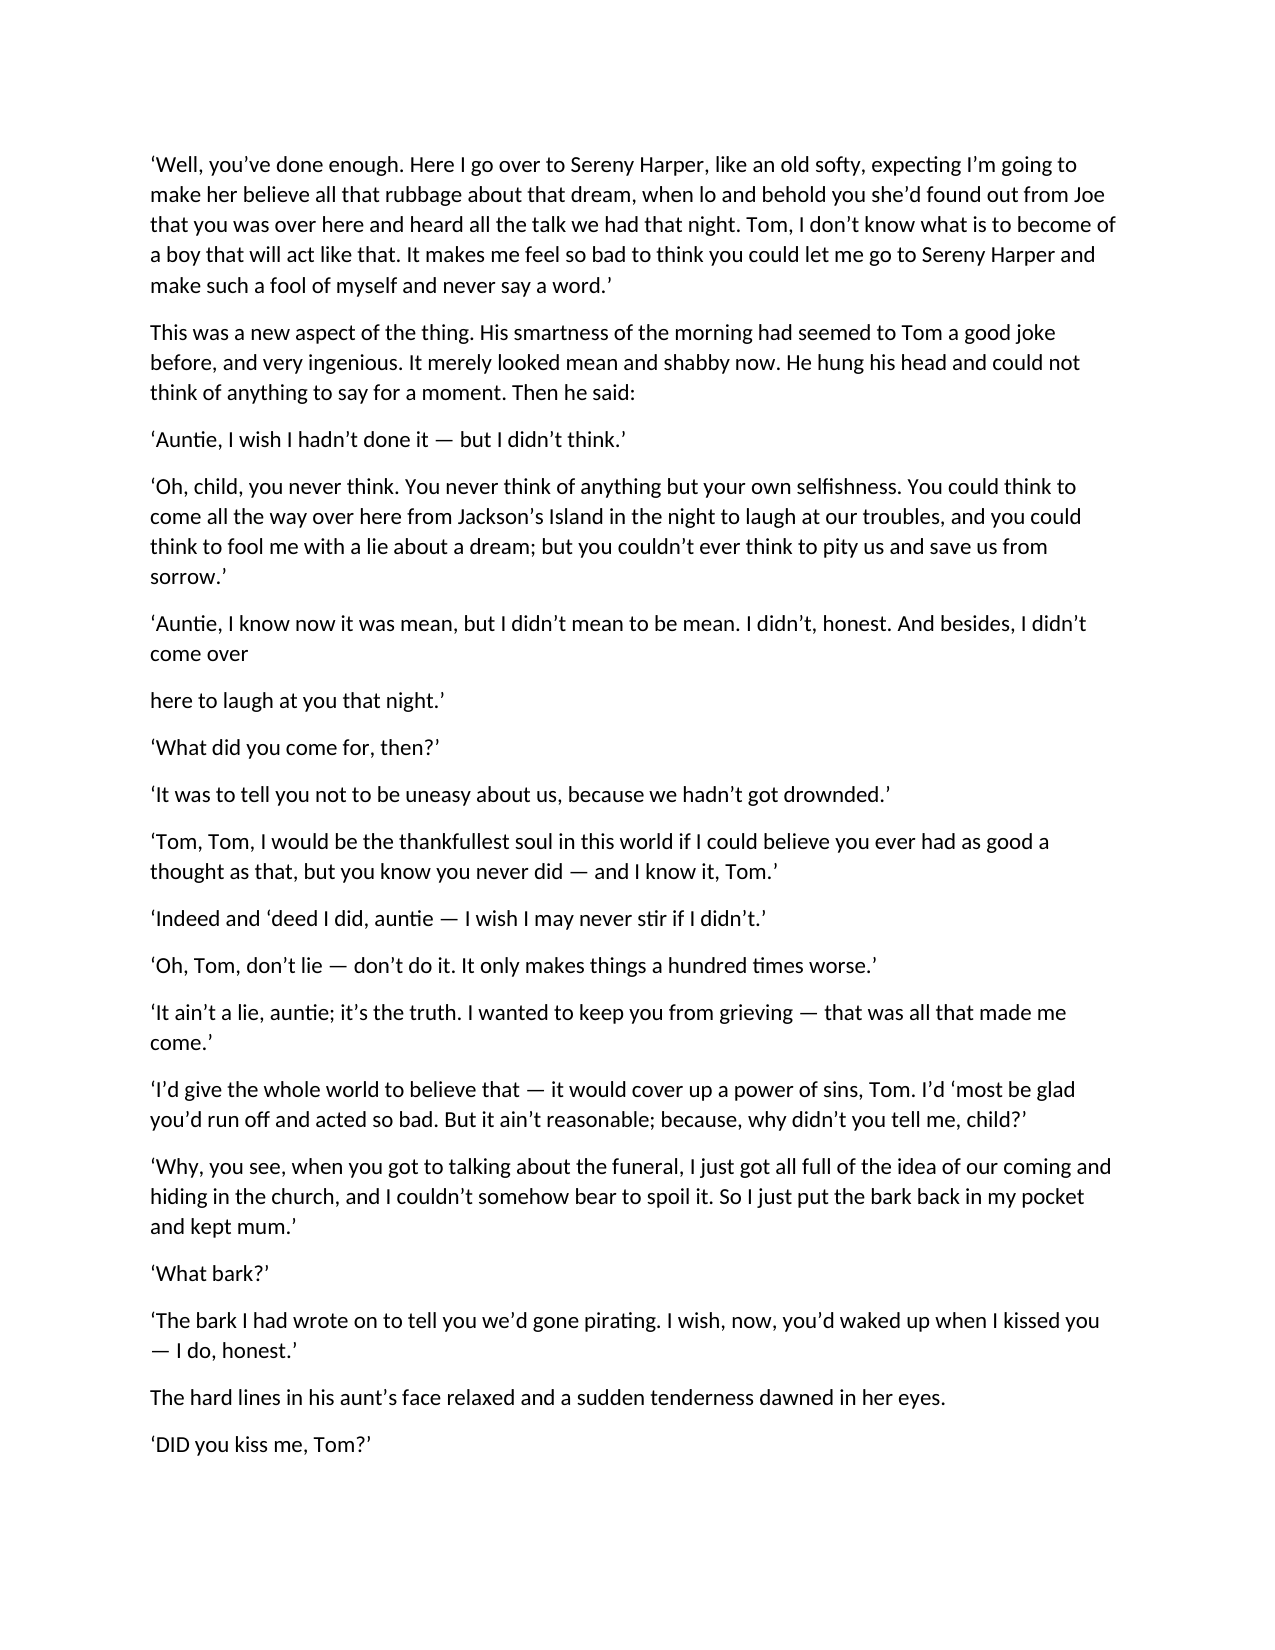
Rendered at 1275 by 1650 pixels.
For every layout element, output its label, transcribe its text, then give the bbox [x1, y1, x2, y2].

text ‘The bark I had wrote on to tell you we’d gone pirating. I wish, now, you’d waked up when I kissed you — I do, honest.’ [150, 1306, 1125, 1364]
text ‘It was to tell you not to be uneasy about us, because we hadn’t got drownded.’ [150, 780, 1125, 808]
text ‘What did you come for, then?’ [150, 733, 1125, 761]
text ‘Oh, child, you never think. You never think of anything but your own selfishness. You could think to come all the way over here from Jackson’s Island in the night to laugh at our troubles, and you could think to fool me with a lie about a dream; but you couldn’t ever think to pity us and save us from sorrow.’ [150, 472, 1125, 591]
text here to laugh at you that night.’ [150, 686, 1125, 714]
text ‘Auntie, I know now it was mean, but I didn’t mean to be mean. I didn’t, honest. And besides, I didn’t come over [150, 609, 1125, 668]
text ‘Why, you see, when you got to talking about the funeral, I just got all full of the idea of our coming and hiding in the church, and I couldn’t somehow bear to spoil it. So I just put the bark back in my pocket and kept mum.’ [150, 1152, 1125, 1241]
text ‘Indeed and ‘deed I did, auntie — I wish I may never stir if I didn’t.’ [150, 904, 1125, 932]
text ‘Oh, Tom, don’t lie — don’t do it. It only makes things a hundred times worse.’ [150, 951, 1125, 979]
text The hard lines in his aunt’s face relaxed and a sudden tenderness dawned in her eyes. [150, 1383, 1125, 1411]
text ‘Auntie, I wish I hadn’t done it — but I didn’t think.’ [150, 425, 1125, 453]
text ‘What bark?’ [150, 1259, 1125, 1287]
text ‘It ain’t a lie, auntie; it’s the truth. I wanted to keep you from grieving — that was all that made me come.’ [150, 998, 1125, 1056]
text ‘Tom, Tom, I would be the thankfullest soul in this world if I could believe you ever had as good a thought as that, but you know you never did — and I know it, Tom.’ [150, 827, 1125, 885]
text ‘DID you kiss me, Tom?’ [150, 1430, 1125, 1458]
text ‘Well, you’ve done enough. Here I go over to Sereny Harper, like an old softy, expecting I’m going to make her believe all that rubbage about that dream, when lo and behold you she’d found out from Joe that you was over here and heard all the talk we had that night. Tom, I don’t know what is to become of a boy that will act like that. It makes me feel so bad to think you could let me go to Sereny Harper and make such a fool of myself and never say a word.’ [150, 150, 1125, 299]
text ‘I’d give the whole world to believe that — it would cover up a power of sins, Tom. I’d ‘most be glad you’d run off and acted so bad. But it ain’t reasonable; because, why didn’t you tell me, child?’ [150, 1075, 1125, 1133]
text This was a new aspect of the thing. His smartness of the morning had seemed to Tom a good joke before, and very ingenious. It merely looked mean and shabby now. He hung his head and could not think of anything to say for a moment. Then he said: [150, 318, 1125, 406]
